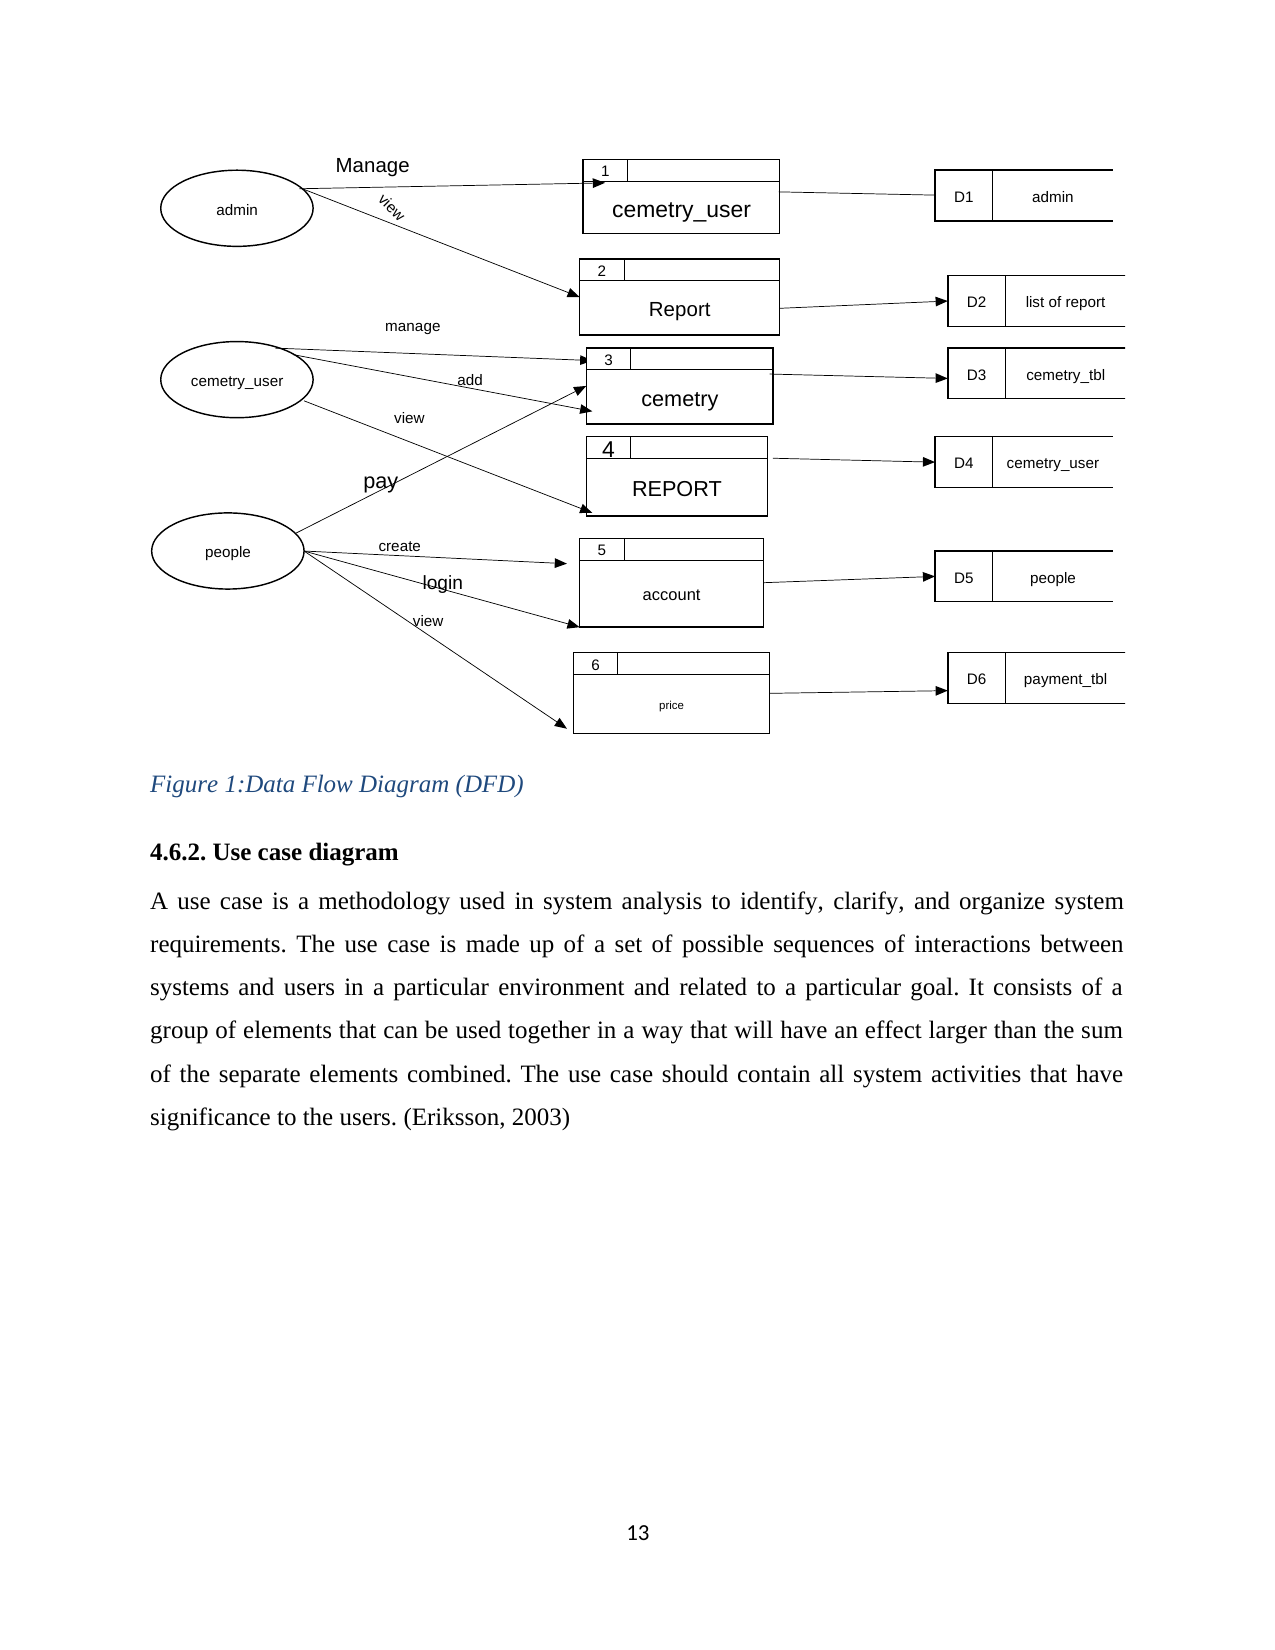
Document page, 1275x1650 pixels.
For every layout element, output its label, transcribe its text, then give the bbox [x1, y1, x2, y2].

subtitle 4.6.2. Use case diagram [150, 837, 1125, 866]
text A use case is a methodology used in system analysis to identify, clarify, and organize system requirements. The use case is made up of a set of possible sequences of interactions between systems and users in a particular environment and related to a particular goal. It consists of a group of elements that can be used together in a way that will have an effect larger than the sum of the separate elements combined. The use case should contain all system activities that have significance to the users. [150, 886, 1125, 1131]
text Figure 1:Data Flow Diagram (DFD) [150, 769, 1125, 797]
